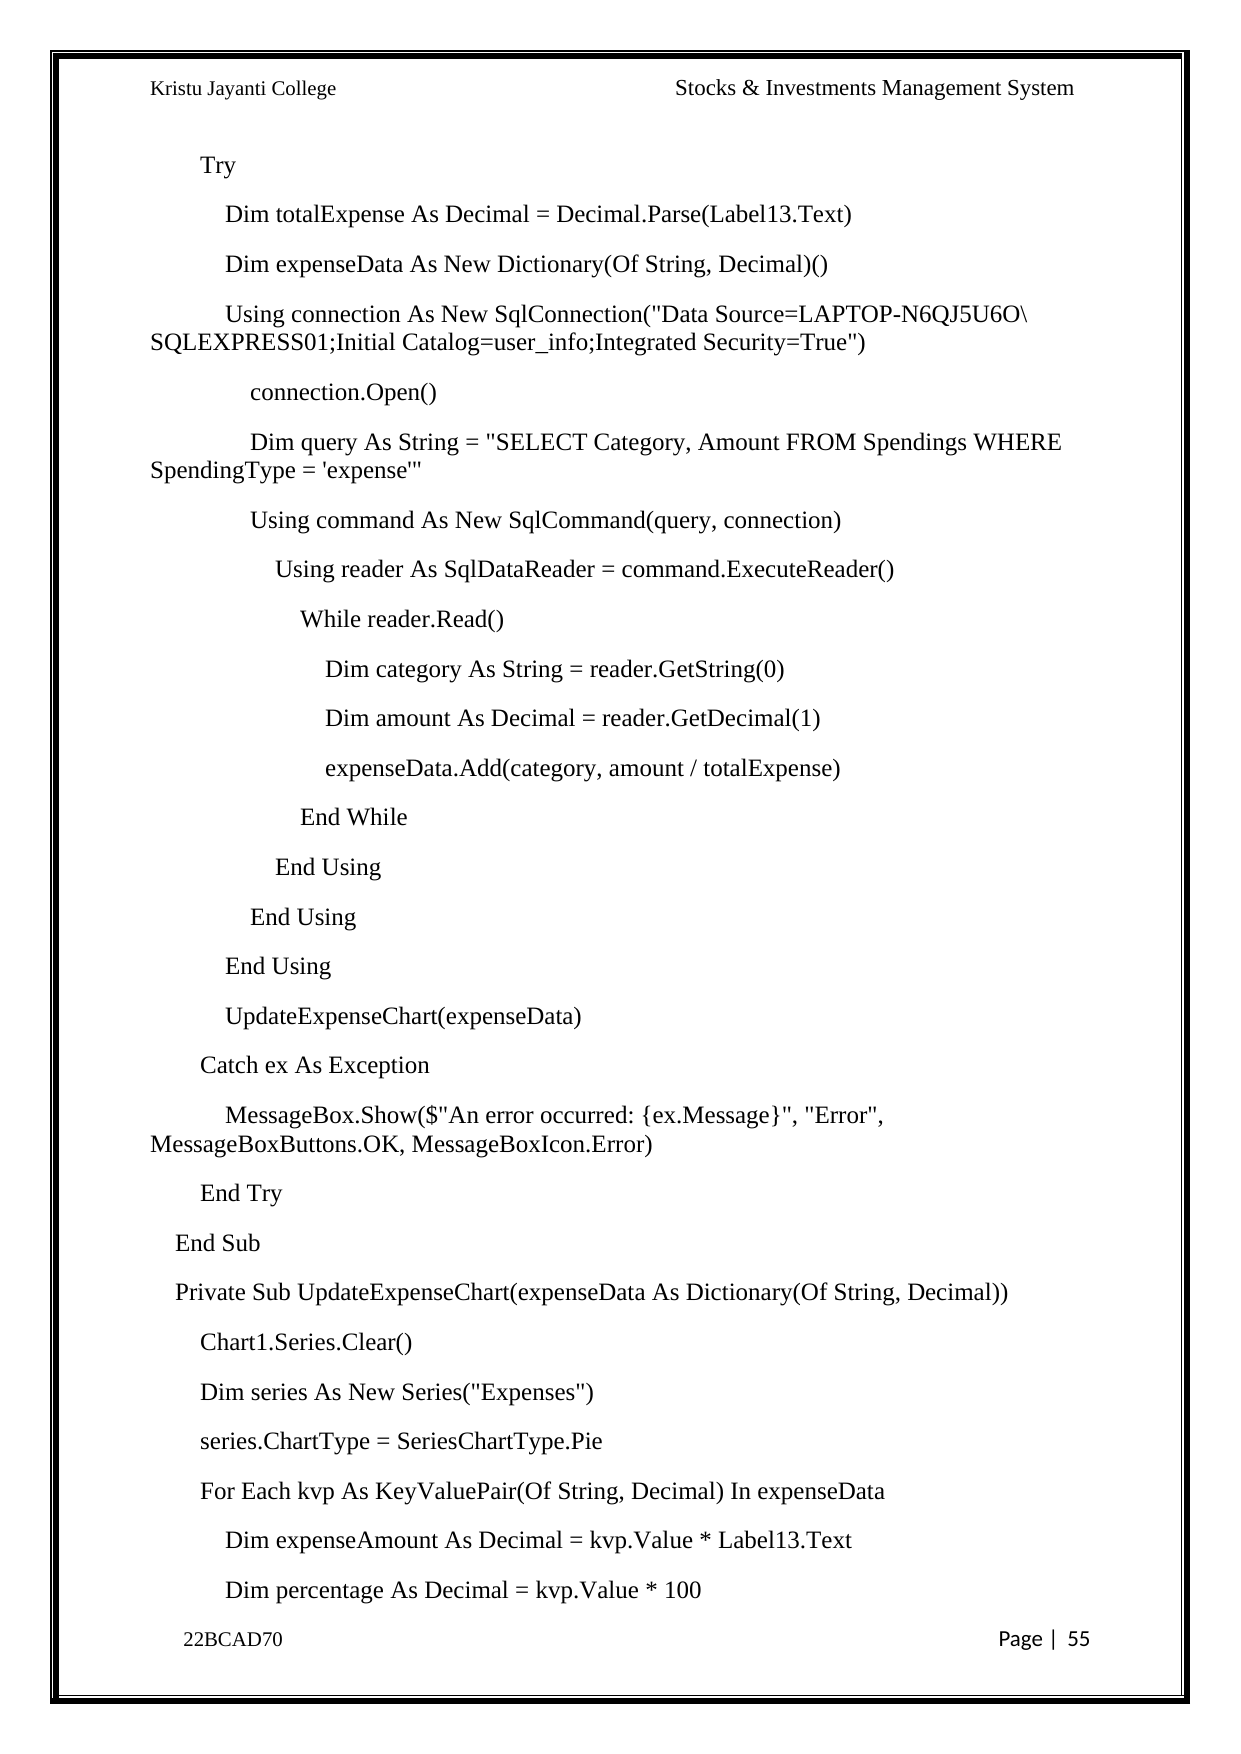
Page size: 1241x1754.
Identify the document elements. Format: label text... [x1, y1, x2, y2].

text Dim totalExpense As Decimal = Decimal.Parse(Label13.Text) [150, 199, 1090, 228]
text While reader.Read() [150, 604, 1090, 633]
text Dim expenseData As New Dictionary(Of String, Decimal)() [150, 249, 1090, 278]
text Using connection As New SqlConnection("Data Source=LAPTOP-N6QJ5U6O\SQLEXPRESS01;Initial Catalog=user_info;Integrated Security=True") [150, 299, 1090, 356]
text Dim expenseAmount As Decimal = kvp.Value * Label13.Text [150, 1525, 1090, 1554]
text Chart1.Series.Clear() [150, 1327, 1090, 1356]
text For Each kvp As KeyValuePair(Of String, Decimal) In expenseData [150, 1476, 1090, 1504]
text Dim category As String = reader.GetString(0) [150, 654, 1090, 682]
text UpdateExpenseChart(expenseData) [150, 1001, 1090, 1029]
text Dim query As String = "SELECT Category, Amount FROM Spendings WHERE SpendingType = 'expense'" [150, 427, 1090, 484]
text expenseData.Add(category, amount / totalExpense) [150, 753, 1090, 782]
text Catch ex As Exception [150, 1050, 1090, 1079]
text Try [150, 150, 1090, 179]
text Dim series As New Series("Expenses") [150, 1377, 1090, 1405]
text Dim percentage As Decimal = kvp.Value * 100 [150, 1575, 1090, 1604]
text connection.Open() [150, 377, 1090, 406]
text End Using [150, 951, 1090, 980]
text End Using [150, 902, 1090, 930]
text Using command As New SqlCommand(query, connection) [150, 505, 1090, 534]
text Dim amount As Decimal = reader.GetDecimal(1) [150, 703, 1090, 732]
text End Using [150, 852, 1090, 881]
text series.ChartType = SeriesChartType.Pie [150, 1426, 1090, 1455]
text Using reader As SqlDataReader = command.ExecuteReader() [150, 554, 1090, 583]
text End Sub [150, 1228, 1090, 1257]
text MessageBox.Show($"An error occurred: {ex.Message}", "Error", MessageBoxButtons.OK, MessageBoxIcon.Error) [150, 1100, 1090, 1157]
text End Try [150, 1178, 1090, 1207]
text End While [150, 802, 1090, 831]
text Private Sub UpdateExpenseChart(expenseData As Dictionary(Of String, Decimal)) [150, 1277, 1090, 1306]
